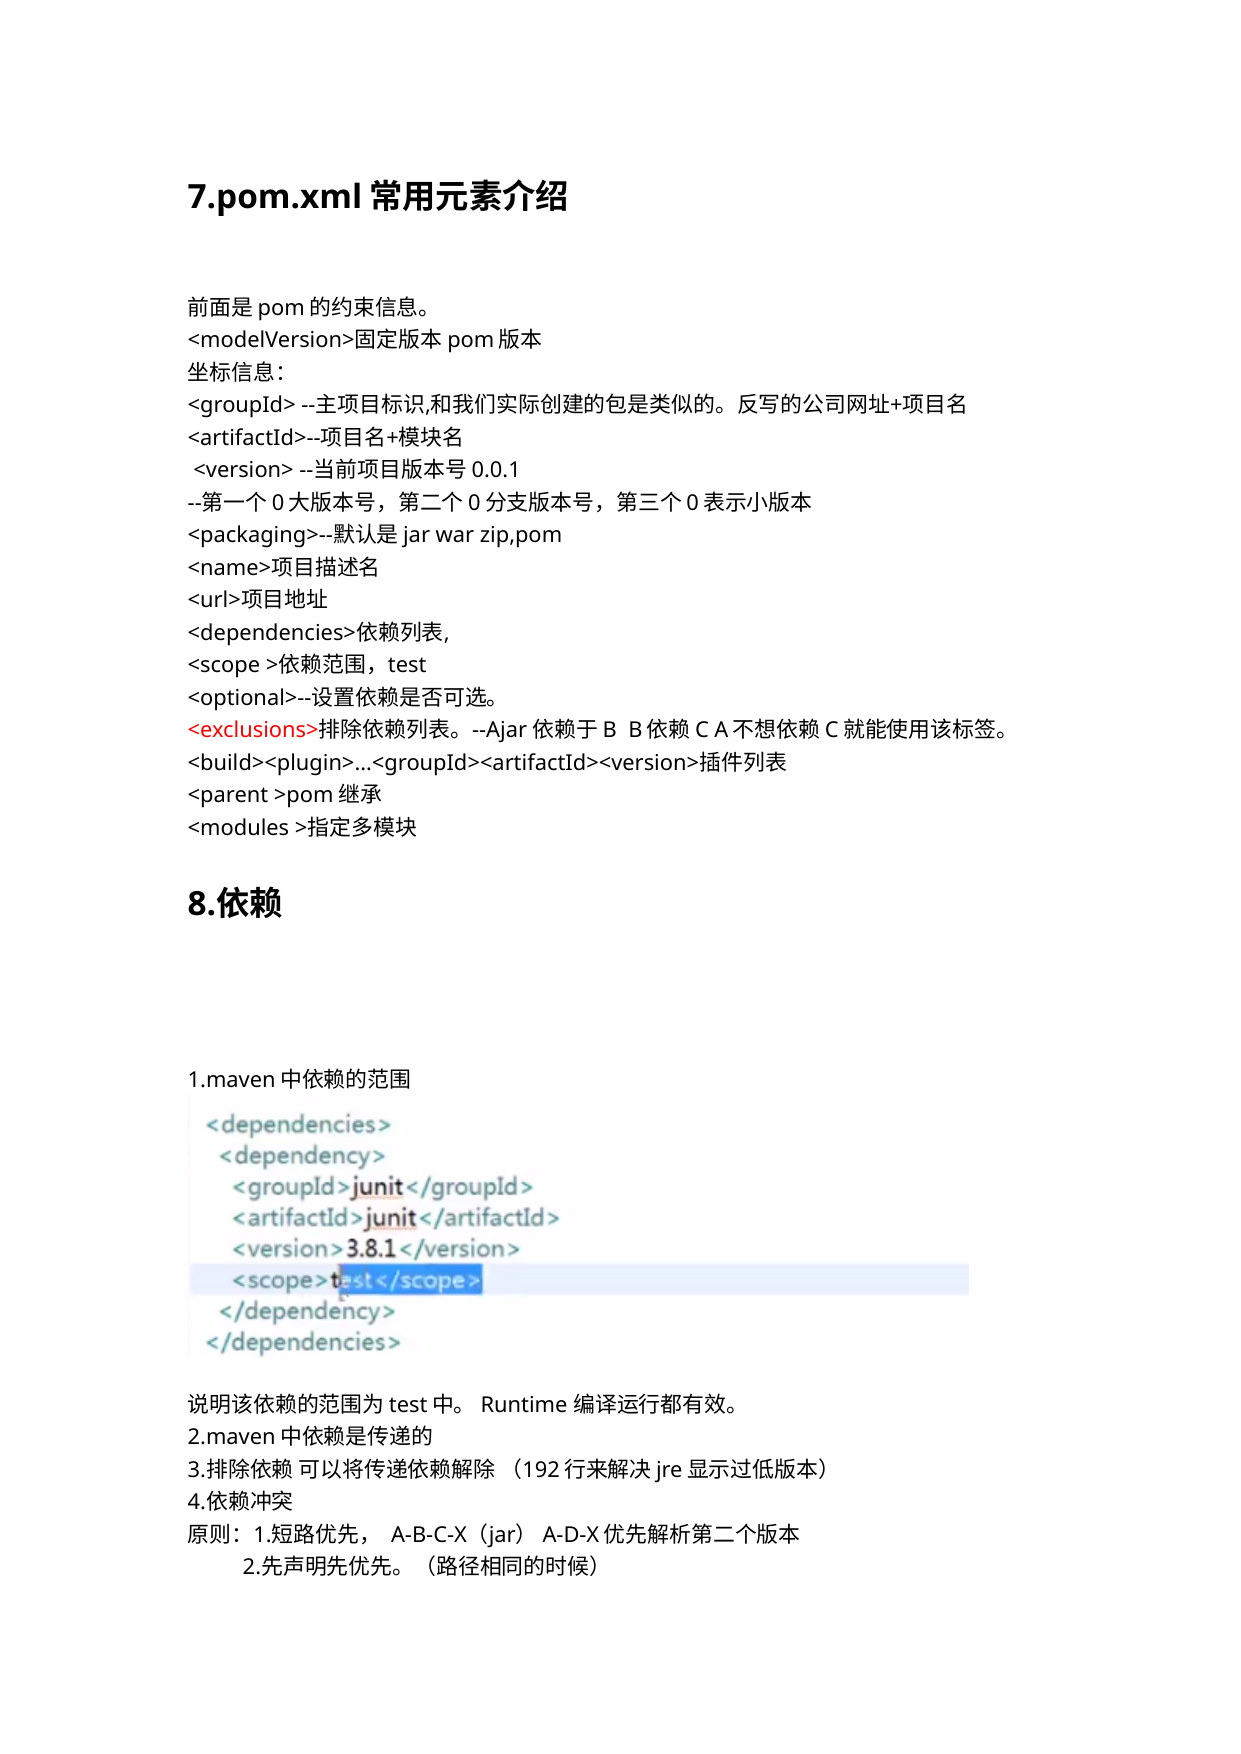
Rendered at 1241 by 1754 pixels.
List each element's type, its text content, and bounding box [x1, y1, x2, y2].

text <optional>--设置依赖是否可选。 [187, 679, 1053, 712]
text <name>项目描述名 [187, 549, 1053, 582]
text 3.排除依赖 可以将传递依赖解除 （192行来解决jre显示过低版本） [187, 1451, 1053, 1484]
text 前面是pom的约束信息。 [187, 289, 1053, 322]
picture [187, 1093, 969, 1357]
text <scope >依赖范围，test [187, 647, 1053, 679]
text 说明该依赖的范围为test中。 Runtime 编译运行都有效。 [187, 1386, 1053, 1419]
text <exclusions>排除依赖列表。--Ajar 依赖于B B依赖C A不想依赖C就能使用该标签。 [187, 712, 1053, 744]
text 1.maven中依赖的范围 [187, 996, 1053, 1094]
text <packaging>--默认是jar war zip,pom [187, 517, 1053, 549]
text --第一个0大版本号，第二个0分支版本号，第三个0表示小版本 [187, 484, 1053, 517]
text 2.maven中依赖是传递的 [187, 1419, 1053, 1451]
text 原则：1.短路优先， A-B-C-X（jar） A-D-X优先解析第二个版本 [187, 1516, 1053, 1549]
text <artifactId>--项目名+模块名 [187, 419, 1053, 452]
text <modelVersion>固定版本 pom版本 [187, 322, 1053, 354]
text <version> --当前项目版本号 0.0.1 [187, 452, 1053, 484]
subtitle 7.pom.xml常用元素介绍 [187, 162, 1053, 227]
text <url>项目地址 [187, 582, 1053, 614]
text 2.先声明先优先。（路径相同的时候） [187, 1549, 1053, 1581]
subtitle 8.依赖 [187, 869, 1053, 934]
text <dependencies>依赖列表, [187, 614, 1053, 647]
text <parent >pom继承 [187, 777, 1053, 809]
text <build><plugin>…<groupId><artifactId><version>插件列表 [187, 744, 1053, 777]
text 坐标信息： [187, 354, 1053, 387]
text <groupId> --主项目标识,和我们实际创建的包是类似的。反写的公司网址+项目名 [187, 387, 1053, 419]
text <modules >指定多模块 [187, 809, 1053, 842]
text 4.依赖冲突 [187, 1484, 1053, 1516]
